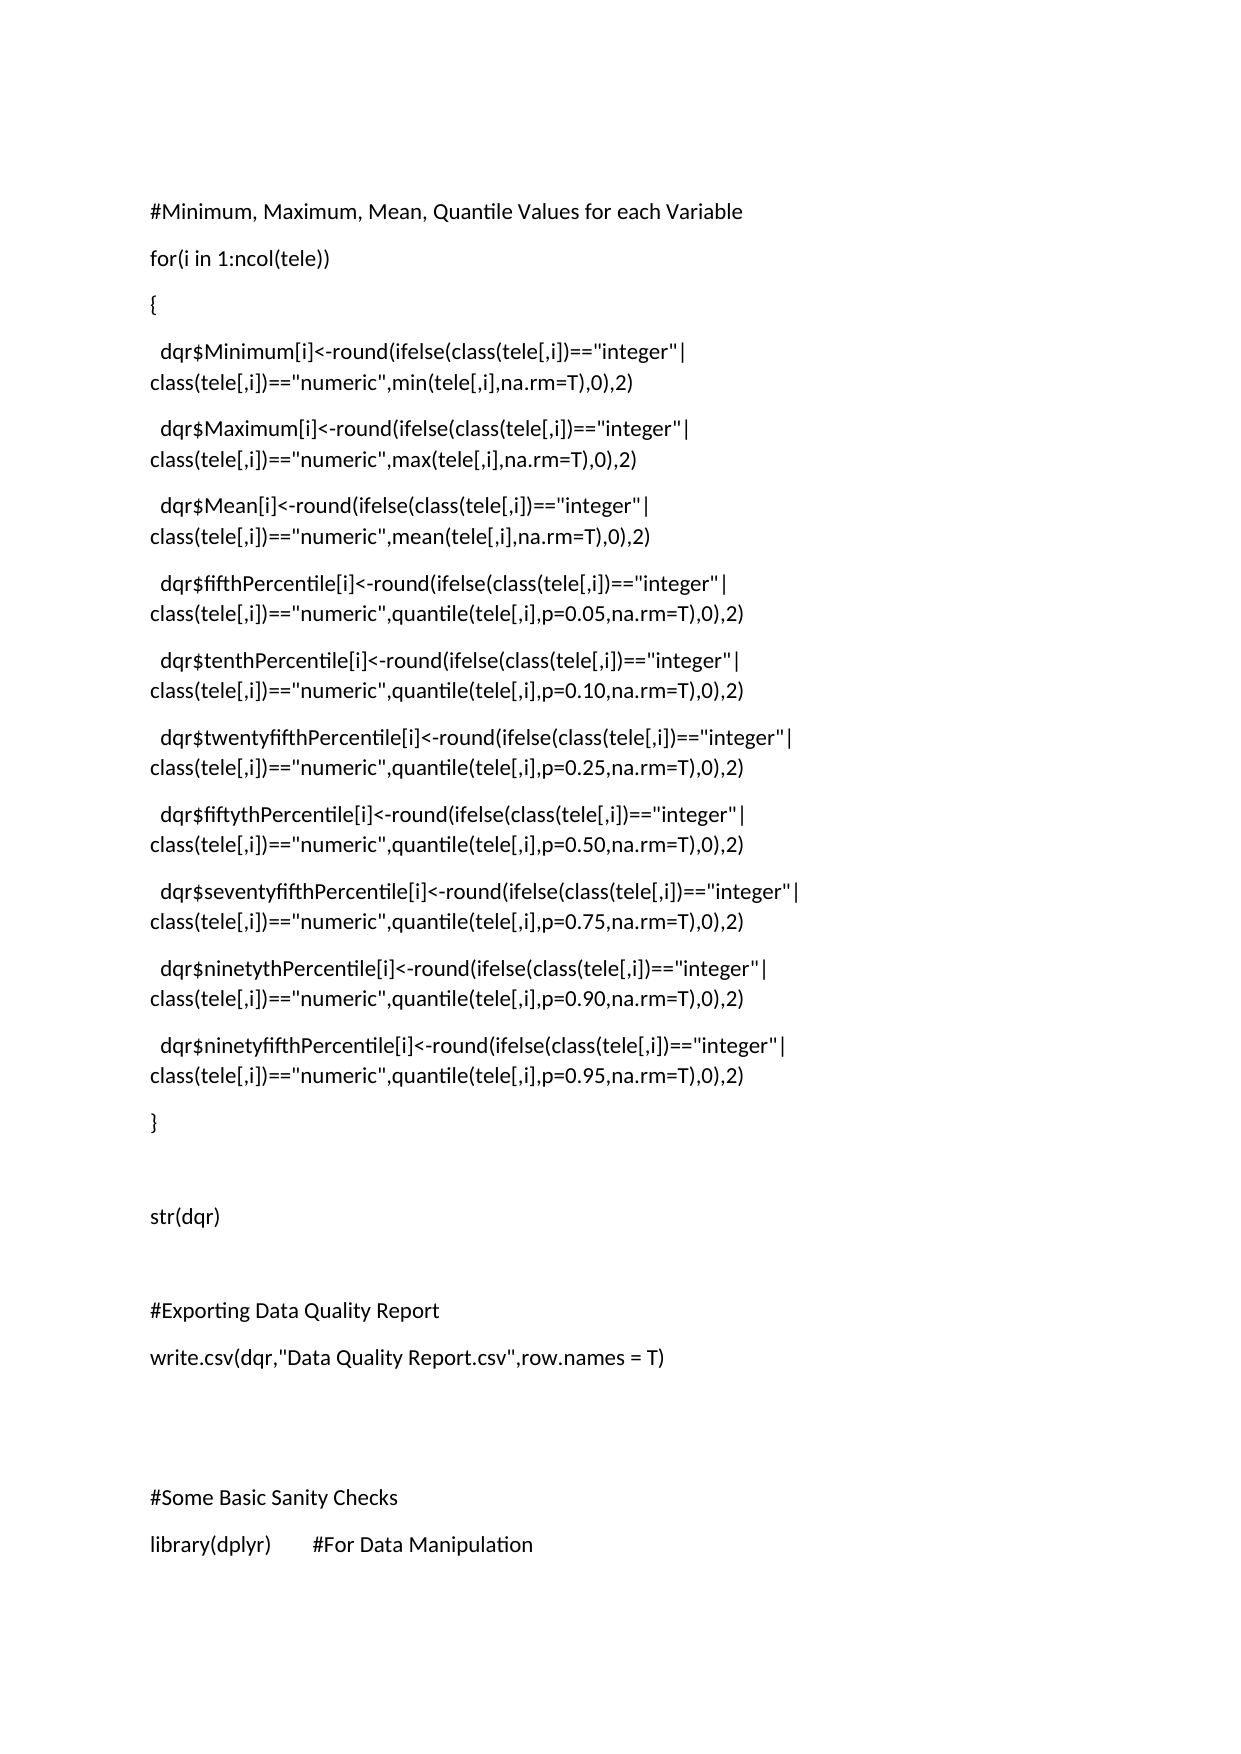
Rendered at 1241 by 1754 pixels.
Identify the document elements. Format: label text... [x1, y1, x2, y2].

text for(i in 1:ncol(tele)) [150, 244, 1090, 272]
text dqr$Minimum[i]<-round(ifelse(class(tele[,i])=="integer"|class(tele[,i])=="numeric",min(tele[,i],na.rm=T),0),2) [150, 337, 1090, 396]
text str(dqr) [150, 1202, 1090, 1230]
text } [150, 1108, 1090, 1136]
text dqr$fiftythPercentile[i]<-round(ifelse(class(tele[,i])=="integer"|class(tele[,i])=="numeric",quantile(tele[,i],p=0.50,na.rm=T),0),2) [150, 800, 1090, 858]
text dqr$ninetythPercentile[i]<-round(ifelse(class(tele[,i])=="integer"|class(tele[,i])=="numeric",quantile(tele[,i],p=0.90,na.rm=T),0),2) [150, 954, 1090, 1012]
text library(dplyr) #For Data Manipulation [150, 1530, 1090, 1558]
text dqr$fifthPercentile[i]<-round(ifelse(class(tele[,i])=="integer"|class(tele[,i])=="numeric",quantile(tele[,i],p=0.05,na.rm=T),0),2) [150, 569, 1090, 627]
text dqr$twentyfifthPercentile[i]<-round(ifelse(class(tele[,i])=="integer"|class(tele[,i])=="numeric",quantile(tele[,i],p=0.25,na.rm=T),0),2) [150, 723, 1090, 781]
text dqr$Maximum[i]<-round(ifelse(class(tele[,i])=="integer"|class(tele[,i])=="numeric",max(tele[,i],na.rm=T),0),2) [150, 414, 1090, 473]
text #Minimum, Maximum, Mean, Quantile Values for each Variable [150, 197, 1090, 225]
text dqr$seventyfifthPercentile[i]<-round(ifelse(class(tele[,i])=="integer"|class(tele[,i])=="numeric",quantile(tele[,i],p=0.75,na.rm=T),0),2) [150, 877, 1090, 935]
text { [150, 291, 1090, 319]
text write.csv(dqr,"Data Quality Report.csv",row.names = T) [150, 1343, 1090, 1371]
text #Some Basic Sanity Checks [150, 1483, 1090, 1511]
text dqr$tenthPercentile[i]<-round(ifelse(class(tele[,i])=="integer"|class(tele[,i])=="numeric",quantile(tele[,i],p=0.10,na.rm=T),0),2) [150, 646, 1090, 704]
text #Exporting Data Quality Report [150, 1296, 1090, 1324]
text dqr$Mean[i]<-round(ifelse(class(tele[,i])=="integer"|class(tele[,i])=="numeric",mean(tele[,i],na.rm=T),0),2) [150, 492, 1090, 550]
text dqr$ninetyfifthPercentile[i]<-round(ifelse(class(tele[,i])=="integer"|class(tele[,i])=="numeric",quantile(tele[,i],p=0.95,na.rm=T),0),2) [150, 1031, 1090, 1089]
